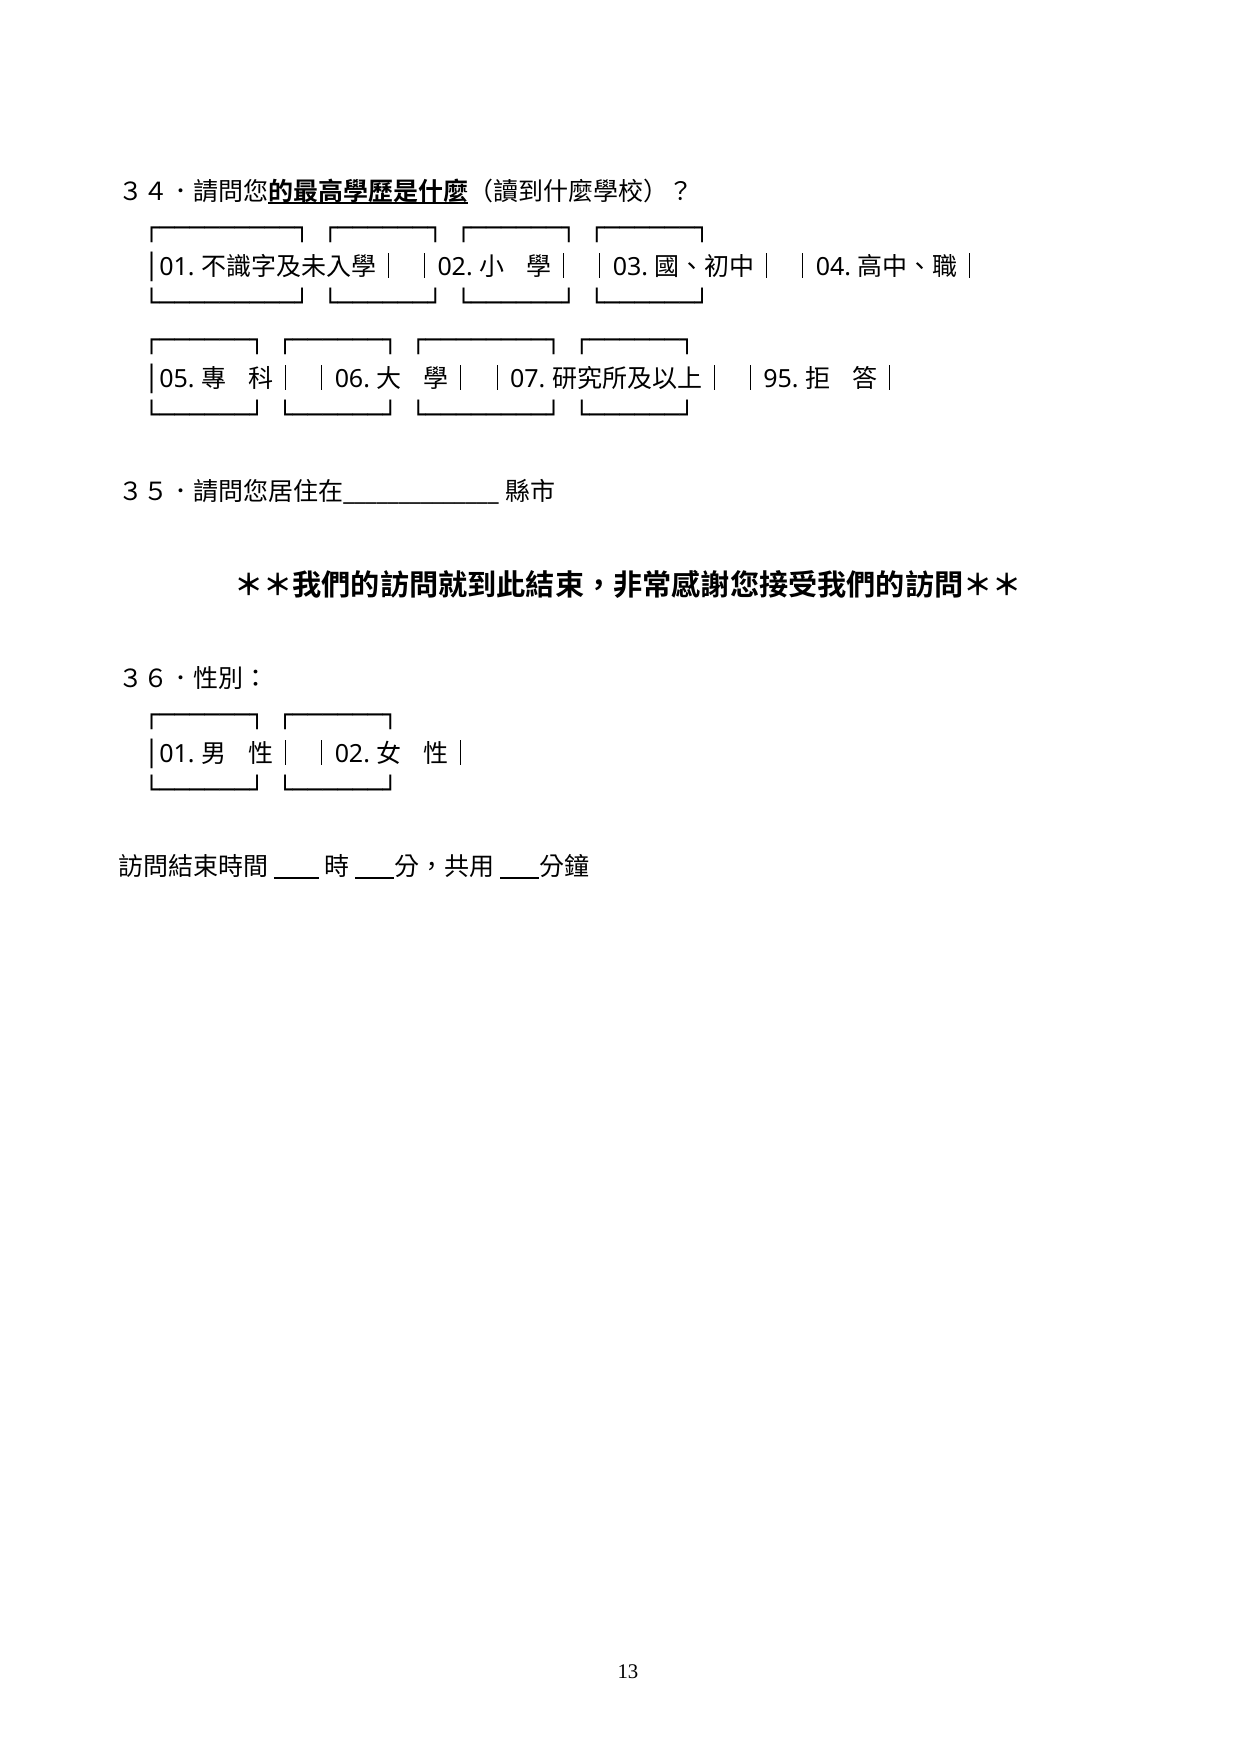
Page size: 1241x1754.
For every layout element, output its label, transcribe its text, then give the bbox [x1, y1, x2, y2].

text ３５．請問您居住在______________ 縣市 [118, 470, 1137, 508]
text 訪問結束時間 時 分，共用 分鐘 [118, 845, 1137, 883]
text │01. 男 性│ │02. 女 性│ [118, 733, 1137, 770]
text ┌──────┐ ┌──────┐ [118, 695, 1137, 733]
text ３６．性別： [118, 658, 1137, 695]
text ┌──────┐ ┌──────┐ ┌────────┐ ┌──────┐ [118, 320, 1137, 358]
text └──────┘ └──────┘ └────────┘ └──────┘ [118, 395, 1137, 433]
text │01. 不識字及未入學│ │02. 小 學│ │03. 國、初中│ │04. 高中、職│ [118, 245, 1137, 283]
text └──────┘ └──────┘ [118, 770, 1137, 808]
text │05. 專 科│ │06. 大 學│ │07. 研究所及以上│ │95. 拒 答│ [118, 358, 1137, 395]
text ＊＊我們的訪問就到此結束，非常感謝您接受我們的訪問＊＊ [118, 545, 1137, 620]
text └─────────┘ └──────┘ └──────┘ └──────┘ [118, 283, 1137, 320]
text ┌─────────┐ ┌──────┐ ┌──────┐ ┌──────┐ [118, 208, 1137, 245]
text ３４．請問您的最高學歷是什麼（讀到什麼學校）？ [118, 170, 1137, 208]
